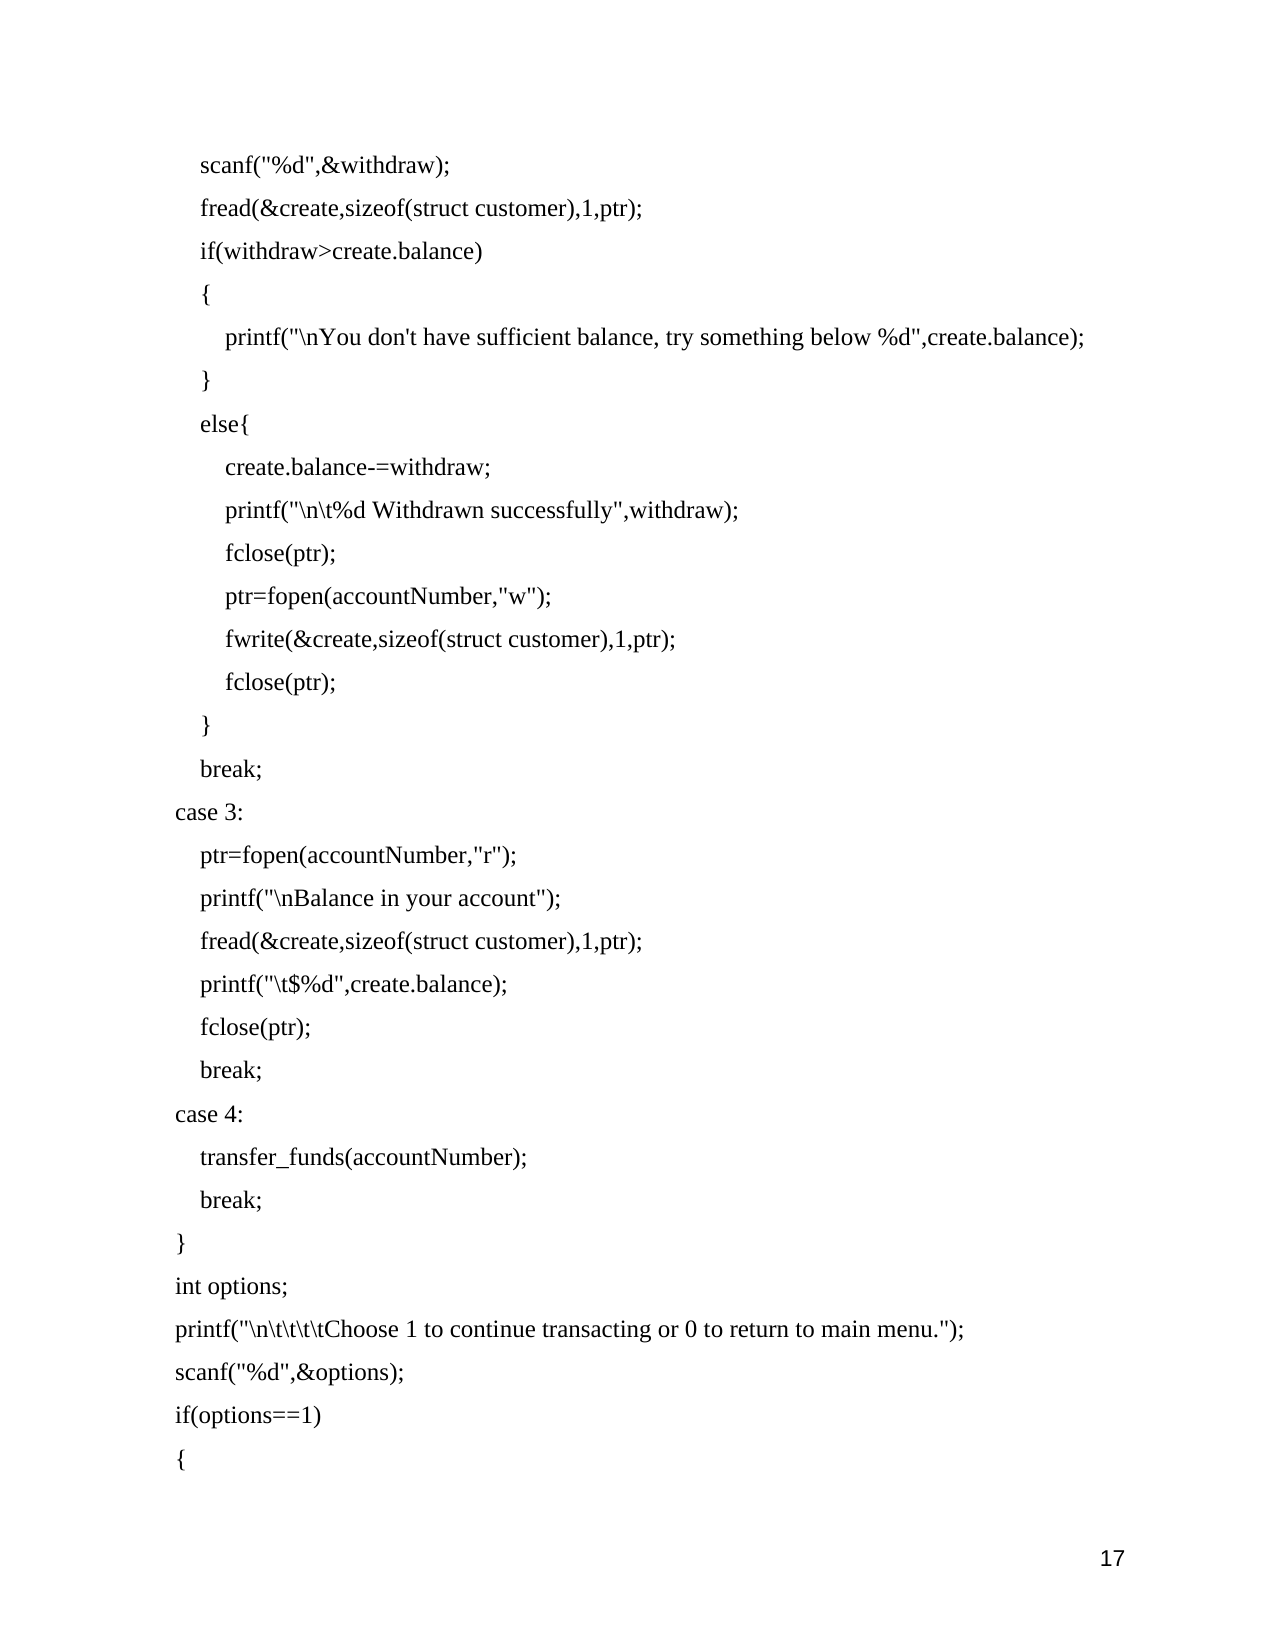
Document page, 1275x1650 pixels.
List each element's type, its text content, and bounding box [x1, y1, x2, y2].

text case 3: [150, 797, 1125, 826]
text fwrite(&create,sizeof(struct customer),1,ptr); [150, 624, 1125, 653]
text printf("\t$%d",create.balance); [150, 969, 1125, 998]
text case 4: [150, 1099, 1125, 1127]
text fread(&create,sizeof(struct customer),1,ptr); [150, 926, 1125, 955]
text break; [150, 1056, 1125, 1084]
text break; [150, 1185, 1125, 1214]
text } [150, 1228, 1125, 1257]
text scanf("%d",&options); [150, 1357, 1125, 1386]
text create.balance-=withdraw; [150, 452, 1125, 481]
text } [150, 366, 1125, 394]
text if(options==1) [150, 1401, 1125, 1429]
text fclose(ptr); [150, 667, 1125, 696]
text ptr=fopen(accountNumber,"w"); [150, 581, 1125, 610]
text scanf("%d",&withdraw); [150, 150, 1125, 179]
text printf("\n\t%d Withdrawn successfully",withdraw); [150, 495, 1125, 524]
text fclose(ptr); [150, 1012, 1125, 1041]
text transfer_funds(accountNumber); [150, 1142, 1125, 1171]
text int options; [150, 1271, 1125, 1300]
text printf("\nBalance in your account"); [150, 883, 1125, 912]
text break; [150, 754, 1125, 782]
text { [150, 279, 1125, 308]
text if(withdraw>create.balance) [150, 236, 1125, 265]
text { [150, 1444, 1125, 1472]
text printf("\n\t\t\t\tChoose 1 to continue transacting or 0 to return to main menu."); [150, 1314, 1125, 1343]
text ptr=fopen(accountNumber,"r"); [150, 840, 1125, 869]
text fclose(ptr); [150, 538, 1125, 567]
text } [150, 711, 1125, 739]
text else{ [150, 409, 1125, 437]
text fread(&create,sizeof(struct customer),1,ptr); [150, 193, 1125, 222]
text printf("\nYou don't have sufficient balance, try something below %d",create.balance); [150, 322, 1125, 351]
